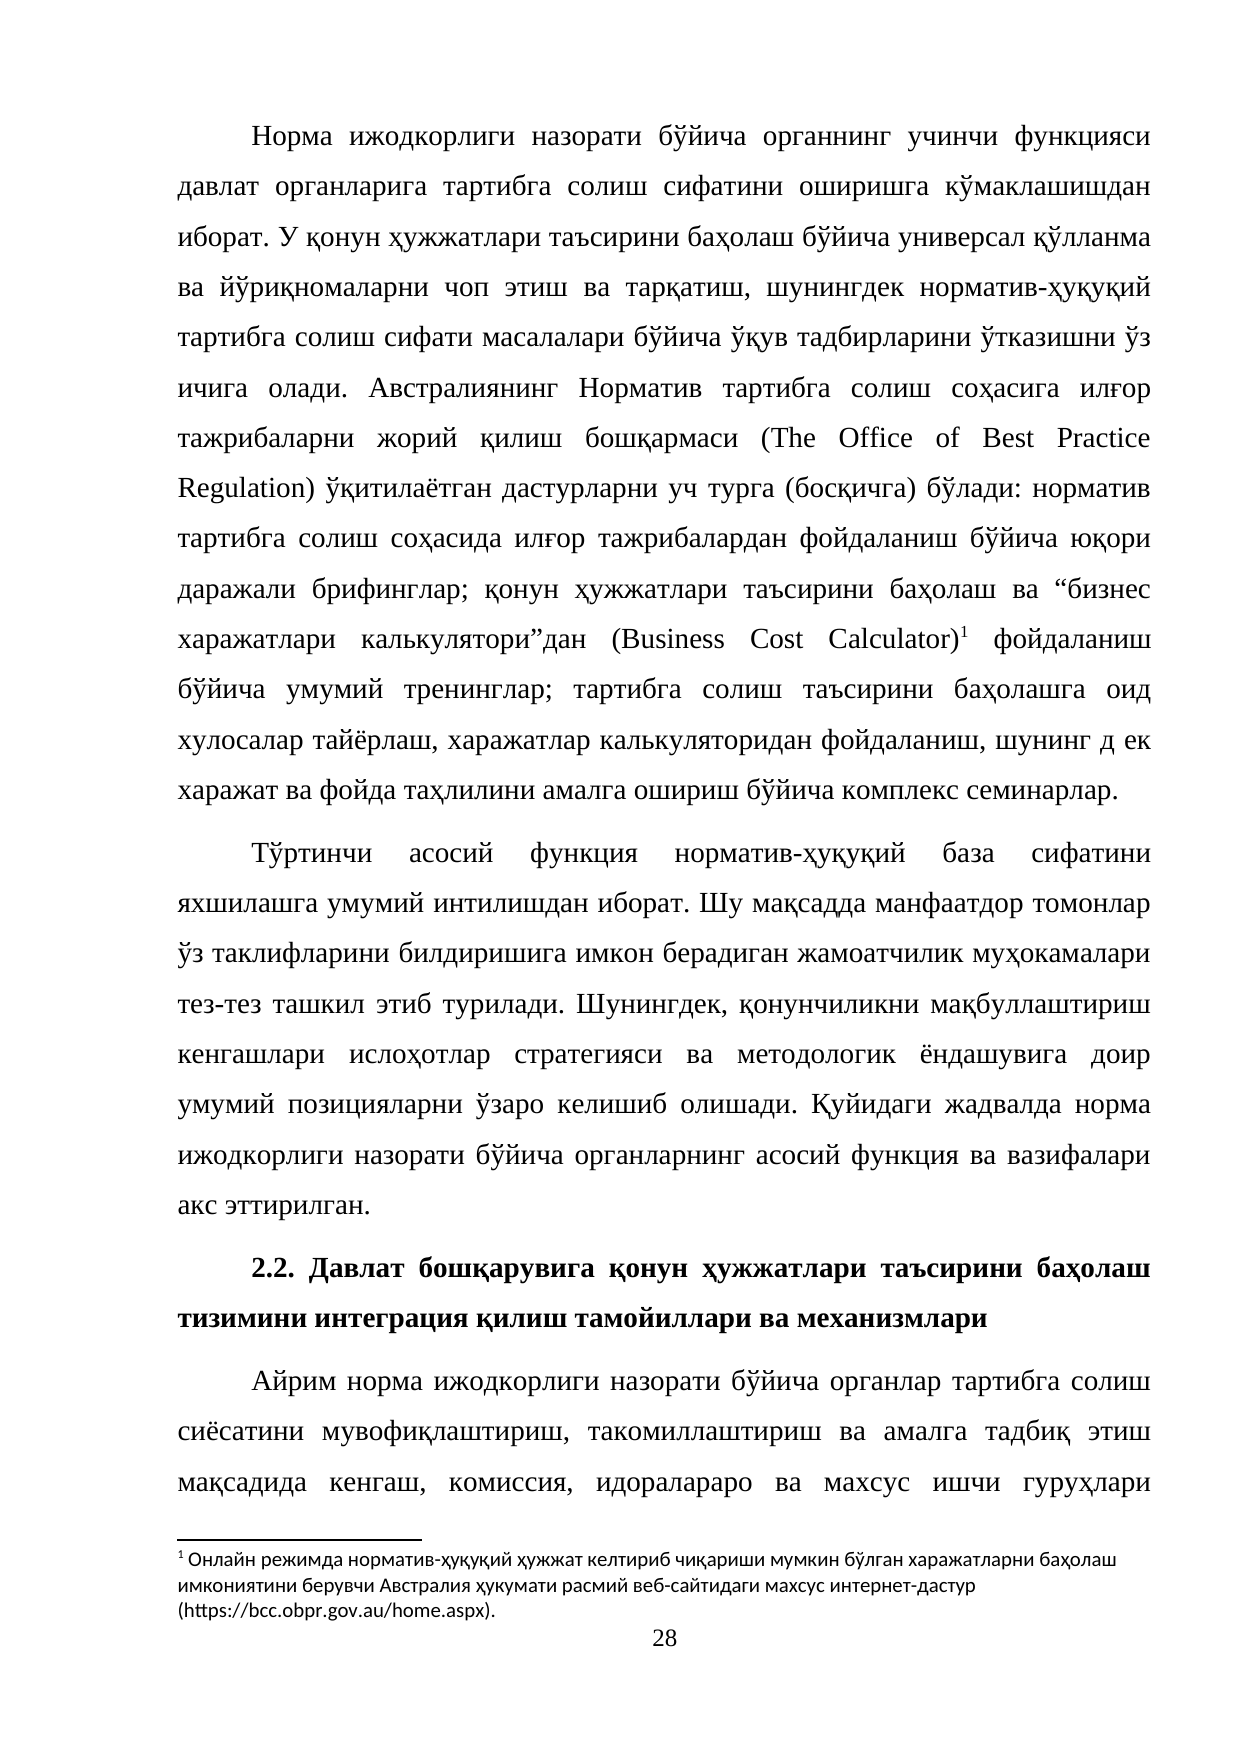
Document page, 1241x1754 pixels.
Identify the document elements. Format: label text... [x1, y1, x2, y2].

text Тўртинчи асосий функция норматив-ҳуқуқий база сифатини яхшилашга умумий интилишдан иборат. Шу мақсадда манфаатдор томонлар ўз таклифларини билдиришига имкон берадиган жамоатчилик муҳокамалари тез-тез ташкил этиб турилади. Шунингдек, қонунчиликни мақбуллаштириш кенгашлари ислоҳотлар стратегияси ва методологик ёндашувига доир умумий позицияларни ўзаро келишиб олишади. Қуйидаги жадвалда норма ижодкорлиги назорати бўйича органларнинг асосий функция ва вазифалари акс эттирилган. [177, 835, 1152, 1221]
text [177, 1363, 1152, 1497]
text 2.2. Давлат бошқарувига қонун ҳужжатлари таъсирини баҳолаш тизимини интеграция қилиш тамойиллари ва механизмлари [177, 1250, 1152, 1334]
text Норма ижодкорлиги назорати бўйича органнинг учинчи функцияси давлат органларига тартибга солиш сифатини оширишга кўмаклашишдан иборат. У қонун ҳужжатлари таъсирини баҳолаш бўйича универсал қўлланма ва йўриқномаларни чоп этиш ва тарқатиш, шунингдек норматив-ҳуқуқий тартибга солиш сифати масалалари бўйича ўқув тадбирларини ўтказишни ўз ичига олади. Австралиянинг Норматив тартибга солиш соҳасига илғор тажрибаларни жорий қилиш бошқармаси (The Office of Best Practice Regulation) ўқитилаётган дастурларни уч турга (босқичга) бўлади: норматив тартибга солиш соҳасида илғор тажрибалардан фойдаланиш бўйича юқори даражали брифинглар; қонун ҳужжатлари таъсирини баҳолаш ва “бизнес харажатлари калькулятори”дан (Business Cost Calculator) фойдаланиш бўйича умумий тренинглар; тартибга солиш таъсирини баҳолашга оид хулосалар тайёрлаш, харажатлар калькуляторидан фойдаланиш, шунинг д ек харажат ва фойда таҳлилини амалга ошириш бўйича комплекс семинарлар. [177, 118, 1152, 806]
